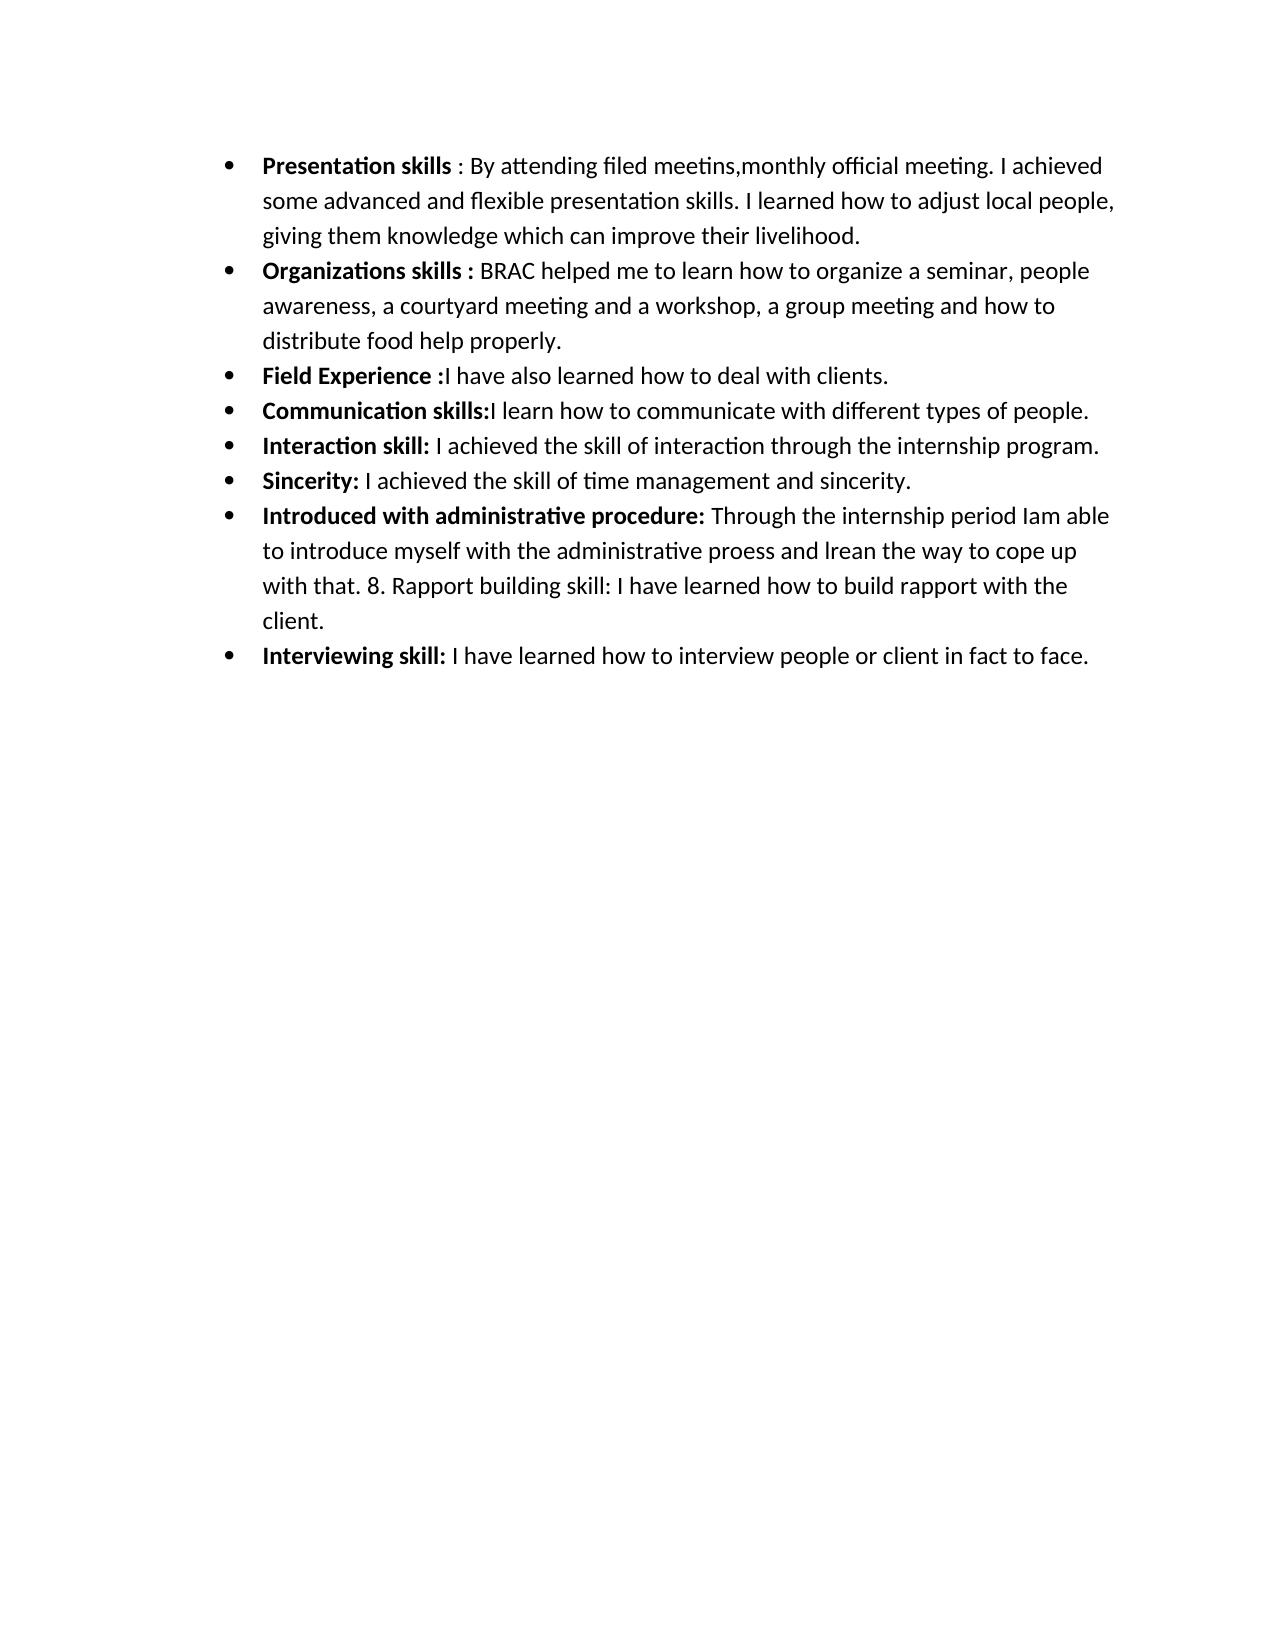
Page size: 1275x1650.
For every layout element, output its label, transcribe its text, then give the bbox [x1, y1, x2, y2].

list Field Experience :I have also learned how to deal with clients. [225, 360, 1125, 391]
list Interaction skill: I achieved the skill of interaction through the internship program. [225, 430, 1125, 461]
list Organizations skills : BRAC helped me to learn how to organize a seminar, people awareness, a courtyard meeting and a workshop, a group meeting and how to distribute food help properly. [225, 255, 1125, 356]
list Introduced with administrative procedure: Through the internship period Iam able to introduce myself with the administrative proess and lrean the way to cope up with that. 8. Rapport building skill: I have learned how to build rapport with the client. [225, 500, 1125, 636]
list Sincerity: I achieved the skill of time management and sincerity. [225, 465, 1125, 496]
list Communication skills:I learn how to communicate with different types of people. [225, 395, 1125, 426]
list Interviewing skill: I have learned how to interview people or client in fact to face. [225, 640, 1125, 671]
list Presentation skills : By attending filed meetins,monthly official meeting. I achieved some advanced and flexible presentation skills. I learned how to adjust local people, giving them knowledge which can improve their livelihood. [225, 150, 1125, 251]
